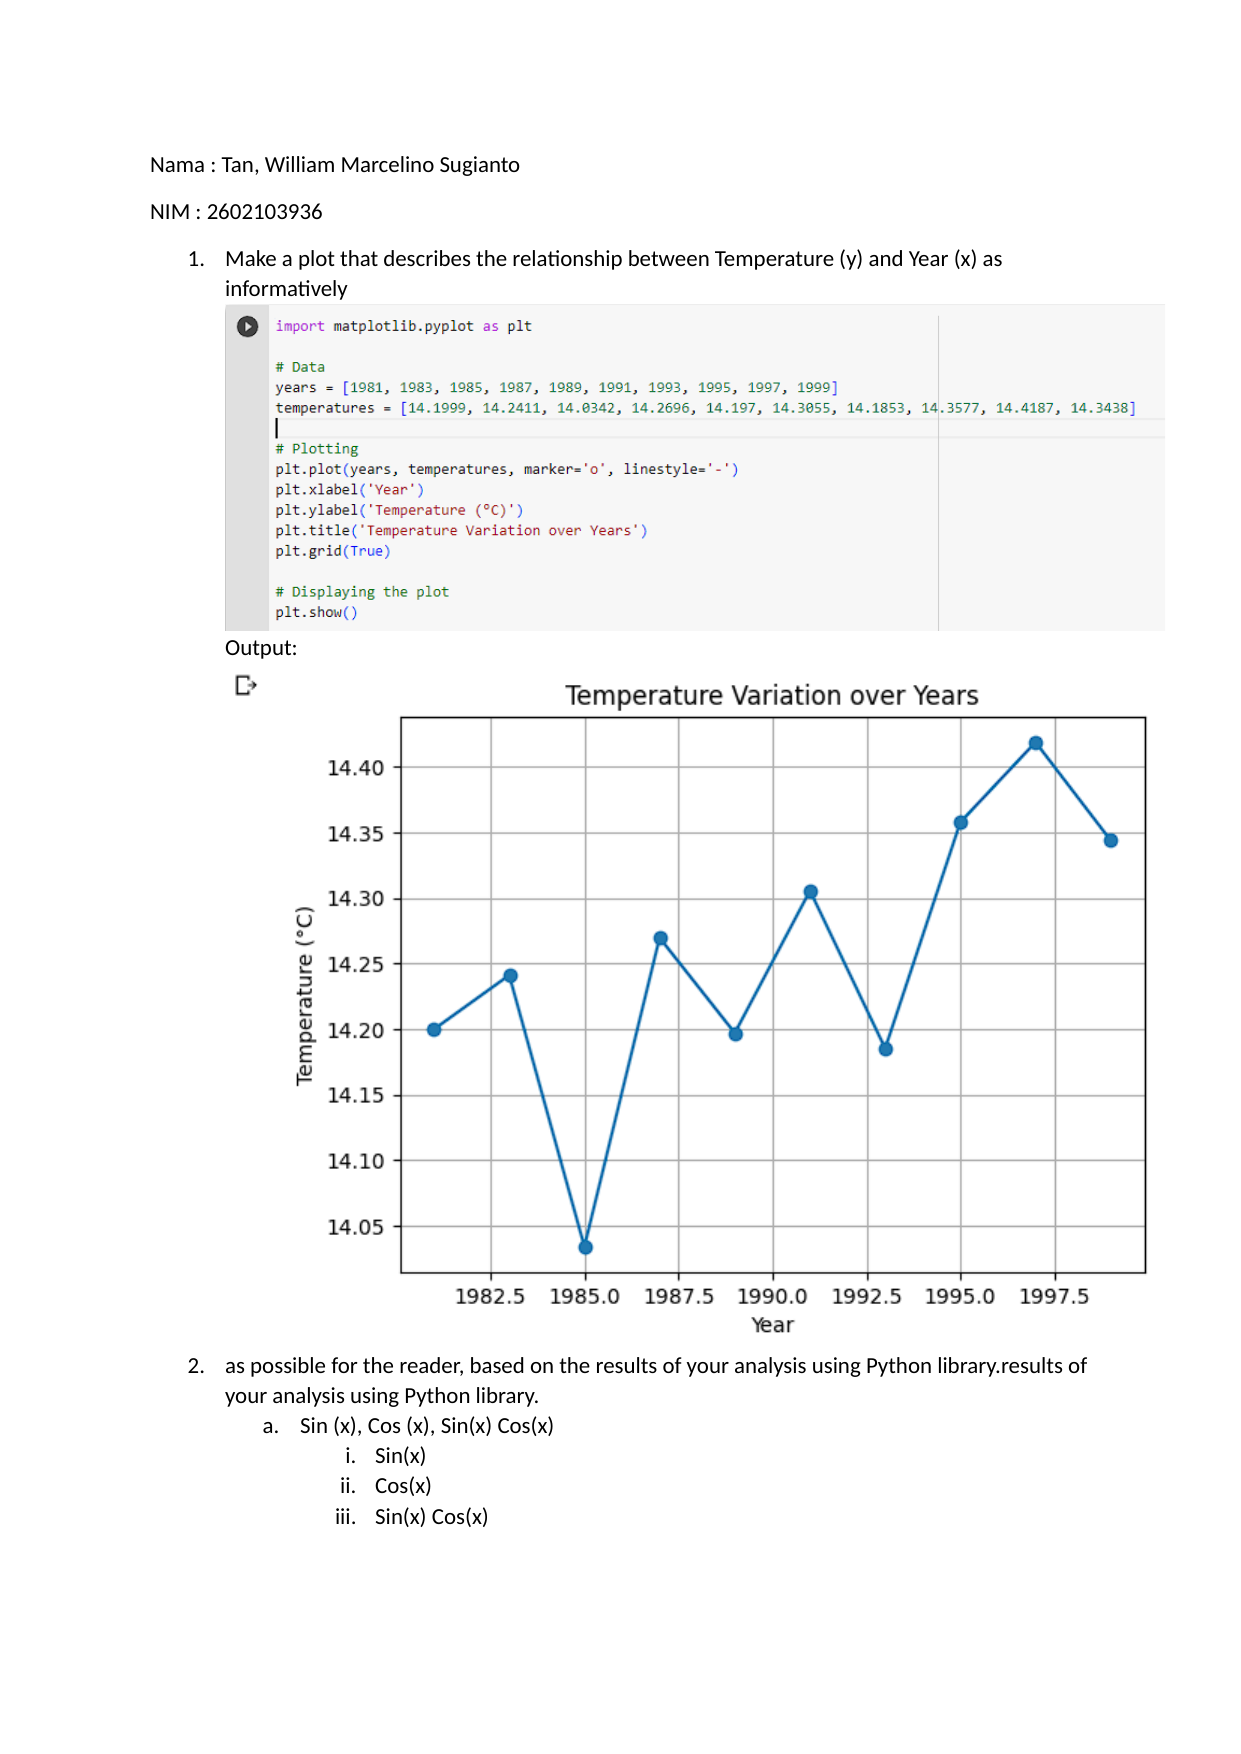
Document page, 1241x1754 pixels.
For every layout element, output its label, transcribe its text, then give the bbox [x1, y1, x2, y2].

list Sin(x) [356, 1441, 1090, 1469]
picture [225, 304, 1166, 631]
text NIM : 2602103936 [150, 197, 1090, 225]
list Cos(x) [356, 1472, 1090, 1499]
list Sin(x) Cos(x) [356, 1502, 1090, 1530]
list as possible for the reader, based on the results of your analysis using Python library.results of your analysis using Python library. [187, 1351, 1090, 1409]
list Output: [225, 633, 1090, 661]
text Nama : Tan, William Marcelino Sugianto [150, 150, 1090, 178]
list Sin (x), Cos (x), Sin(x) Cos(x) [262, 1411, 1090, 1439]
picture [225, 663, 1166, 1349]
list Make a plot that describes the relationship between Temperature (y) and Year (x) as informatively [187, 244, 1090, 302]
